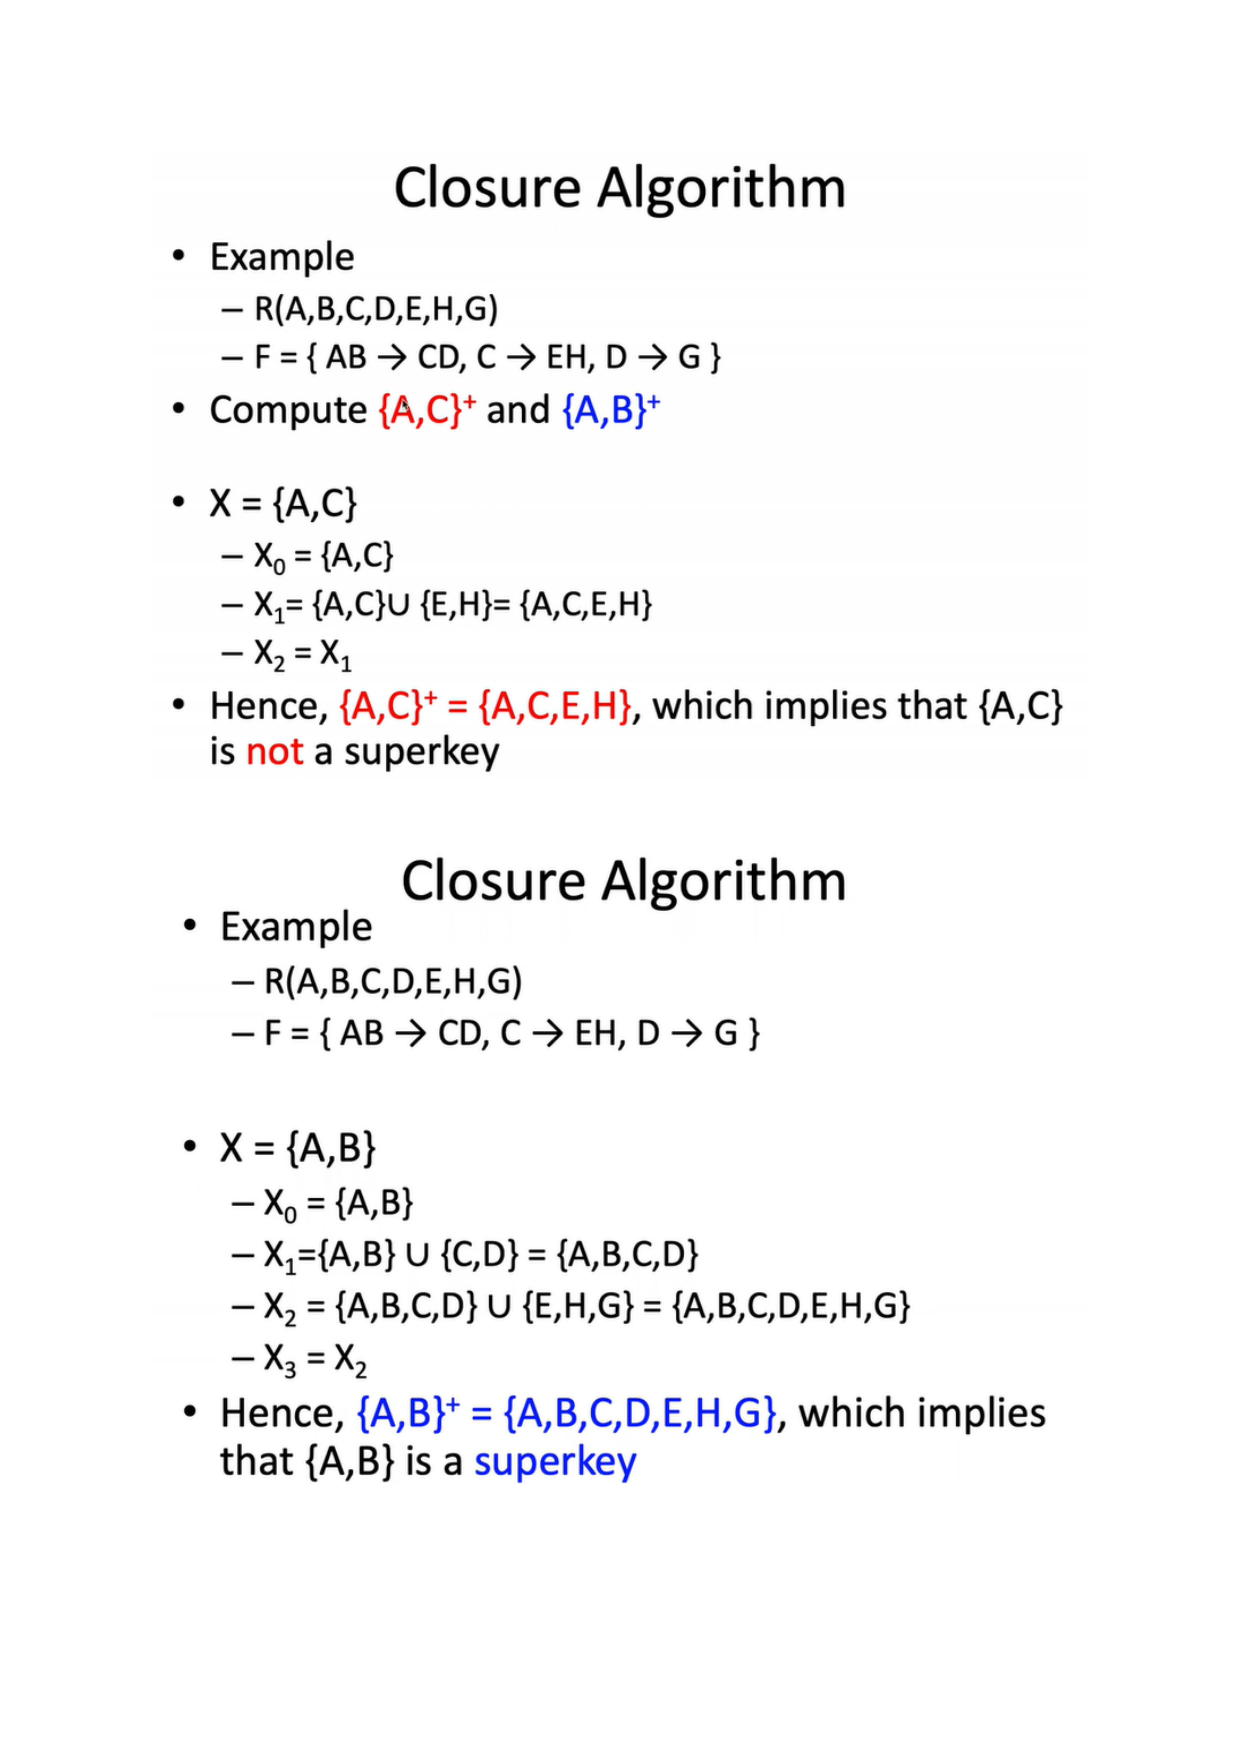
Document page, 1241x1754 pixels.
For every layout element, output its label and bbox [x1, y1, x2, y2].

picture [150, 844, 1090, 1484]
picture [150, 150, 1090, 779]
